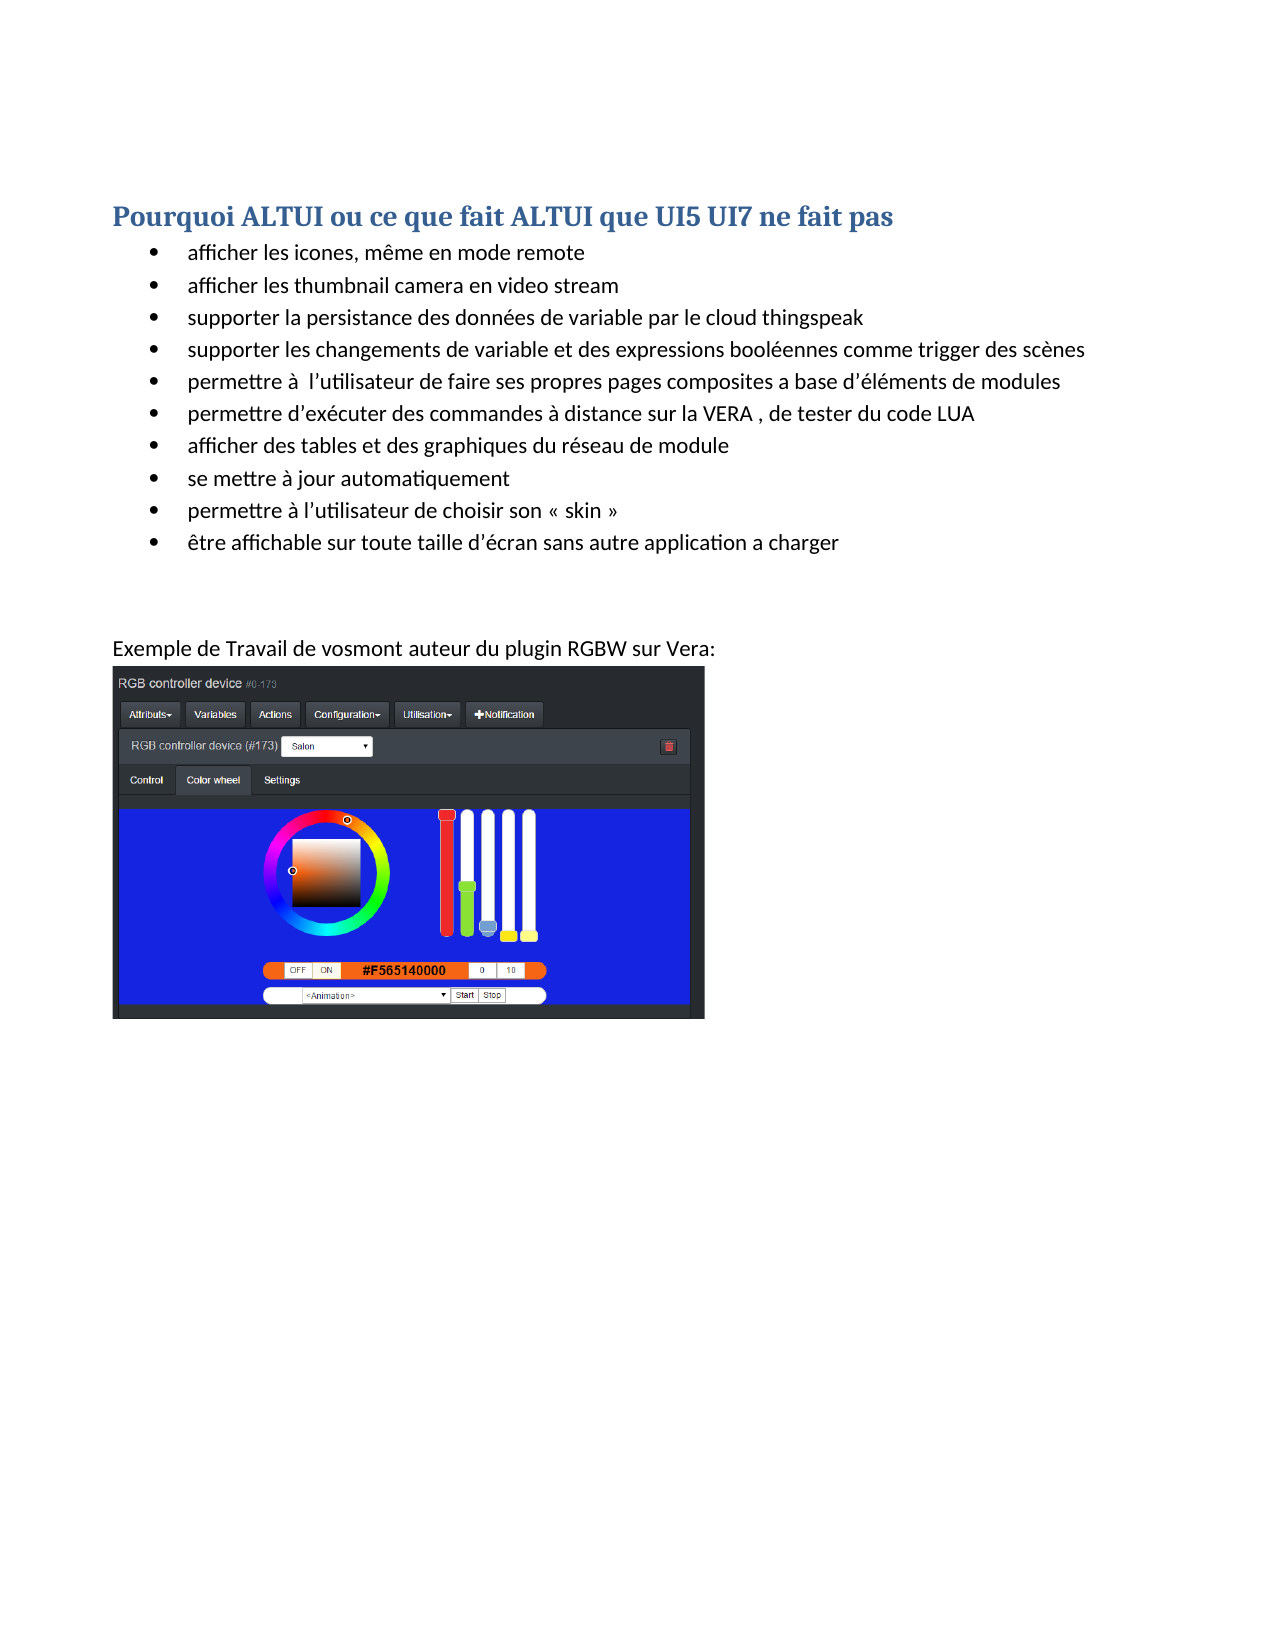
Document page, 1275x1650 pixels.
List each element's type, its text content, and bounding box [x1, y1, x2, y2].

list permettre à l’utilisateur de faire ses propres pages composites a base d’éléments de modules [150, 367, 1162, 395]
list se mettre à jour automatiquement [150, 464, 1162, 492]
list afficher les icones, même en mode remote [150, 238, 1162, 267]
list permettre à l’utilisateur de choisir son « skin » [150, 496, 1162, 524]
list être affichable sur toute taille d’écran sans autre application a charger [150, 528, 1162, 556]
list afficher les thumbnail camera en video stream [150, 271, 1162, 299]
list permettre d’exécuter des commandes à distance sur la VERA , de tester du code LUA [150, 399, 1162, 427]
picture [112, 666, 705, 1019]
subtitle Pourquoi ALTUI ou ce que fait ALTUI que UI5 UI7 ne fait pas [112, 200, 1162, 233]
list afficher des tables et des graphiques du réseau de module [150, 432, 1162, 460]
list supporter la persistance des données de variable par le cloud thingspeak [150, 303, 1162, 331]
list supporter les changements de variable et des expressions booléennes comme trigger des scènes [150, 335, 1162, 363]
